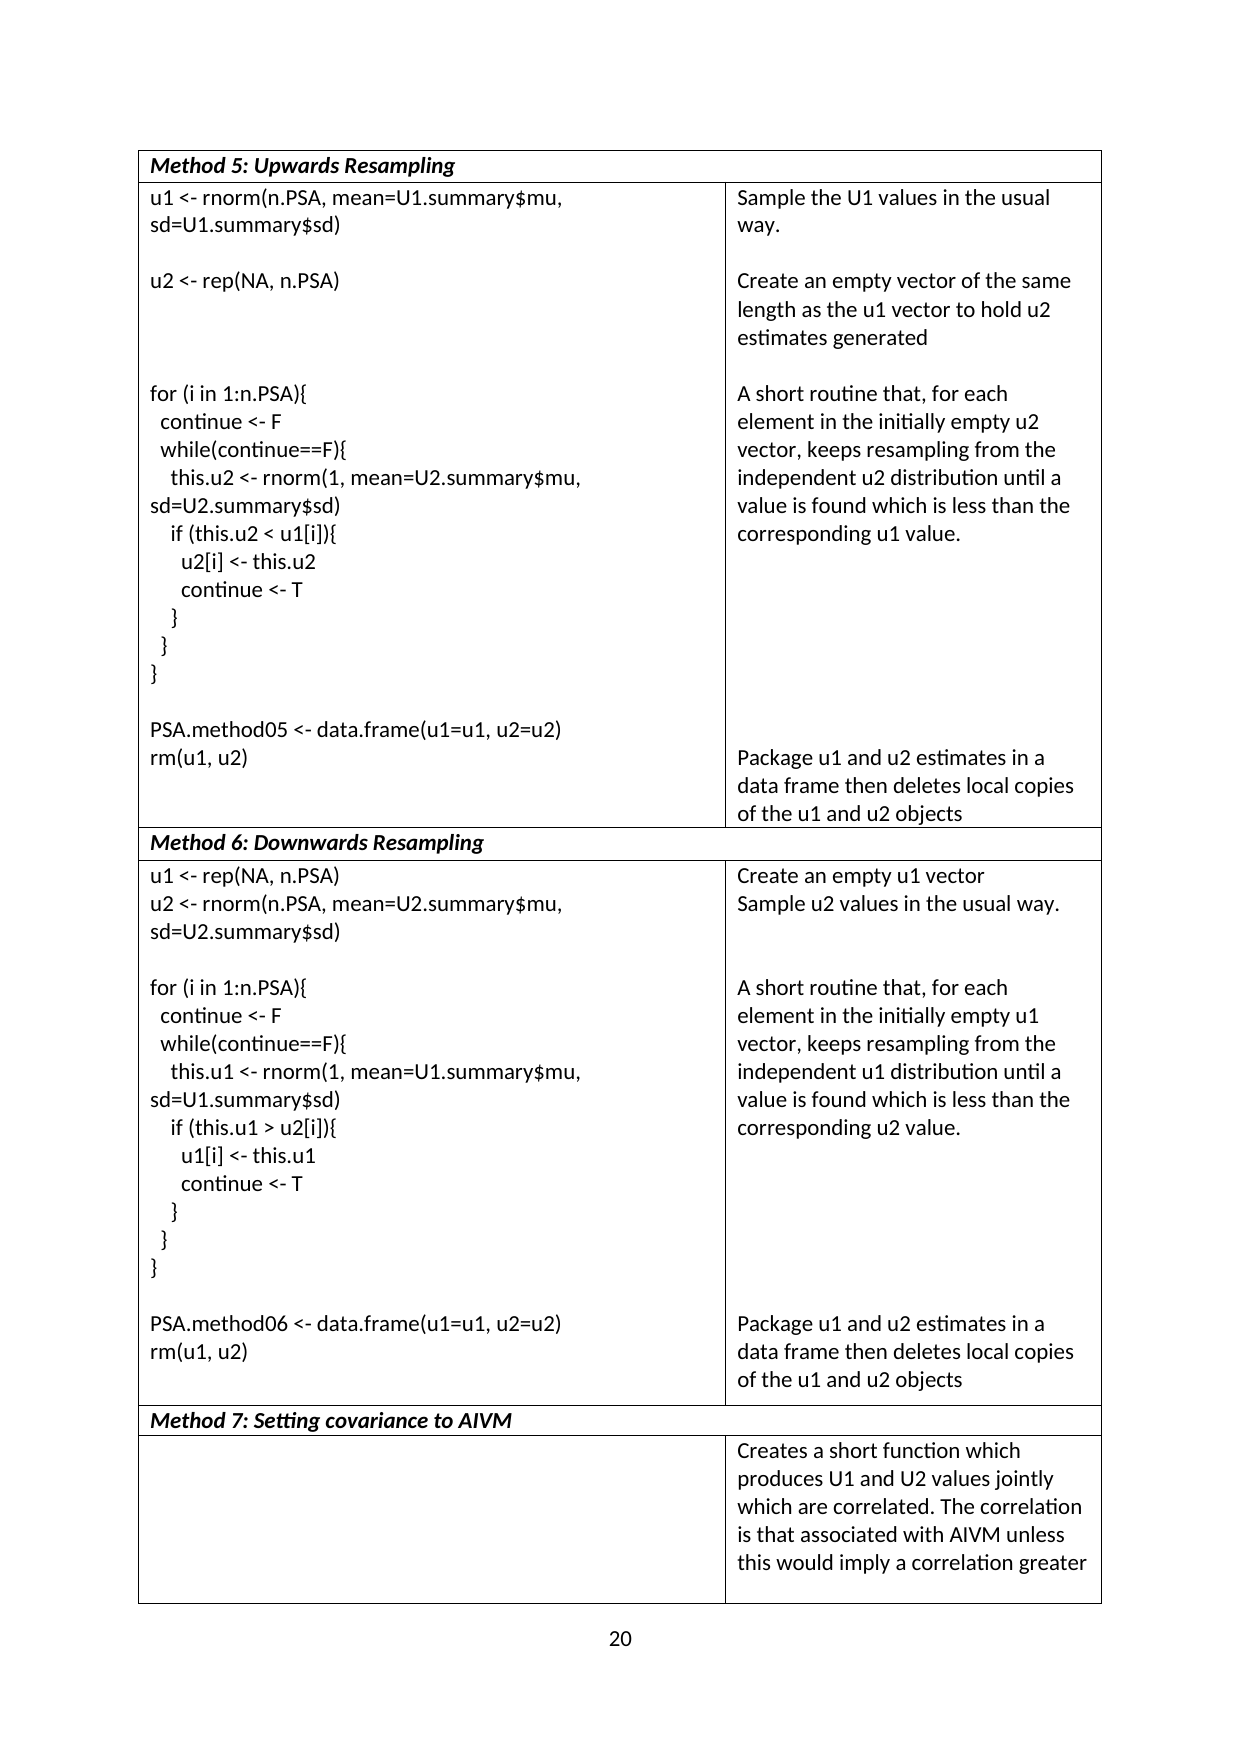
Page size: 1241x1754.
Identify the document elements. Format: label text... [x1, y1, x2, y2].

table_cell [726, 1436, 1101, 1603]
table_cell Create an empty u1 vector Sample u2 values in the usual way. A short routine that, for each element in the initially empty u1 vector, keeps resampling from the independent u1 distribution until a value is found which is less than the corresponding u2 value. Package u1 and u2 estimates in a data frame then deletes local copies of the u1 and u2 objects [726, 861, 1101, 1405]
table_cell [139, 1436, 725, 1603]
table_cell u1 <- rep(NA, n.PSA) u2 <- rnorm(n.PSA, mean=U2.summary$mu, sd=U2.summary$sd) for (i in 1:n.PSA){ continue <- F while(continue==F){ this.u1 <- rnorm(1, mean=U1.summary$mu, sd=U1.summary$sd) if (this.u1 > u2[i]){ u1[i] <- this.u1 continue <- T } } } PSA.method06 <- data.frame(u1=u1, u2=u2) rm(u1, u2) [139, 861, 725, 1405]
table_cell u1 <- rnorm(n.PSA, mean=U1.summary$mu, sd=U1.summary$sd) u2 <- rep(NA, n.PSA) for (i in 1:n.PSA){ continue <- F while(continue==F){ this.u2 <- rnorm(1, mean=U2.summary$mu, sd=U2.summary$sd) if (this.u2 < u1[i]){ u2[i] <- this.u2 continue <- T } } } PSA.method05 <- data.frame(u1=u1, u2=u2) rm(u1, u2) [139, 183, 725, 827]
table_cell Method 7: Setting covariance to AIVM [139, 1406, 1101, 1435]
table_cell Method 6: Downwards Resampling [139, 828, 1101, 860]
table_cell Sample the U1 values in the usual way. Create an empty vector of the same length as the u1 vector to hold u2 estimates generated A short routine that, for each element in the initially empty u2 vector, keeps resampling from the independent u2 distribution until a value is found which is less than the corresponding u1 value. Package u1 and u2 estimates in a data frame then deletes local copies of the u1 and u2 objects [726, 183, 1101, 827]
table_cell Method 5: Upwards Resampling [139, 151, 1101, 182]
